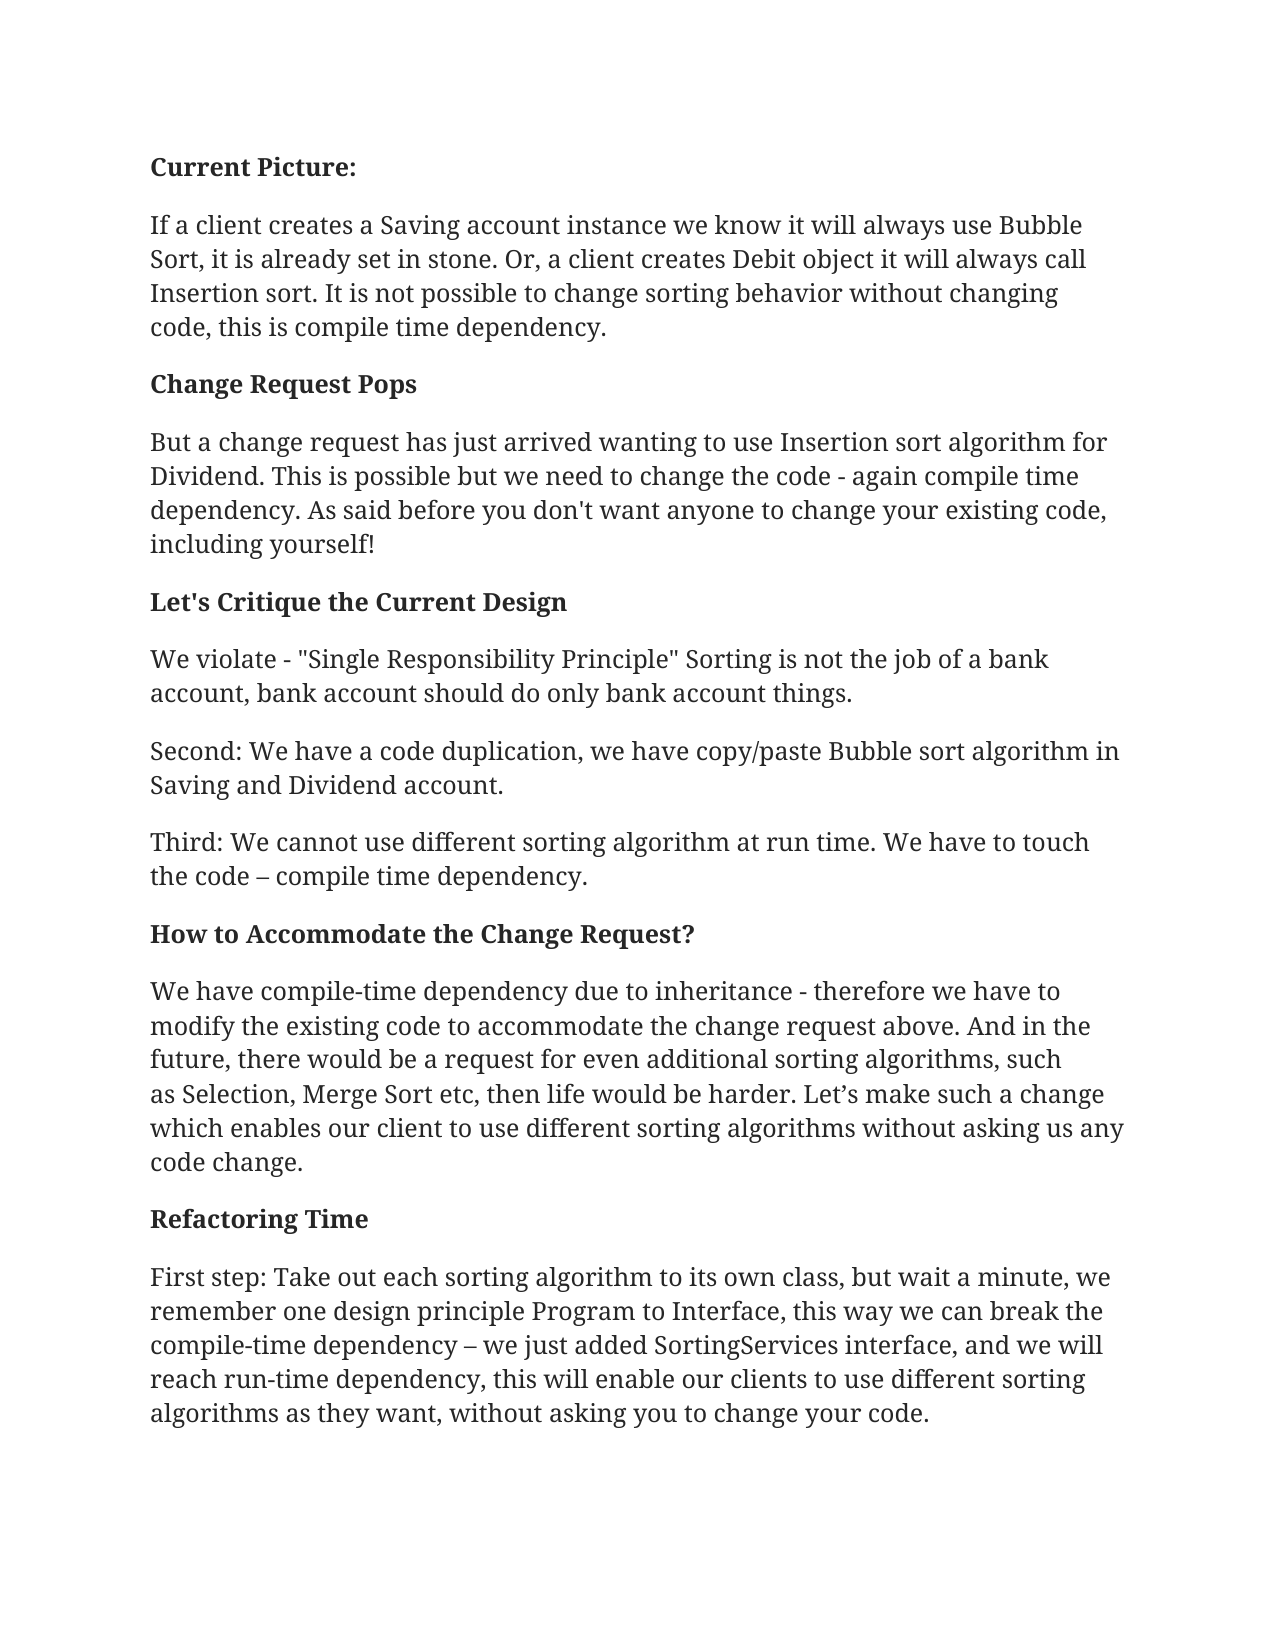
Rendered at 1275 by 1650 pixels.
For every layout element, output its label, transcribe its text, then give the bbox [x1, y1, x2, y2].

text If a client creates a Saving account instance we know it will always use Bubble Sort, it is already set in stone. Or, a client creates Debit object it will always call Insertion sort. It is not possible to change sorting behavior without changing code, this is compile time dependency. [150, 207, 1125, 344]
text How to Accommodate the Change Request? [150, 917, 1125, 951]
text First step: Take out each sorting algorithm to its own class, but wait a minute, we remember one design principle Program to Interface, this way we can break the compile-time dependency – we just added SortingServices interface, and we will reach run-time dependency, this will enable our clients to use different sorting algorithms as they want, without asking you to change your code. [150, 1259, 1125, 1430]
text Current Picture: [150, 150, 1125, 184]
text Change Request Pops [150, 367, 1125, 401]
text Third: We cannot use different sorting algorithm at run time. We have to touch the code – compile time dependency. [150, 825, 1125, 893]
text We violate - "Single Responsibility Principle" Sorting is not the job of a bank account, bank account should do only bank account things. [150, 642, 1125, 710]
text But a change request has just arrived wanting to use Insertion sort algorithm for Dividend. This is possible but we need to change the code - again compile time dependency. As said before you don't want anyone to change your existing code, including yourself! [150, 425, 1125, 561]
text Let's Critique the Current Design [150, 584, 1125, 618]
text Refactoring Time [150, 1202, 1125, 1236]
text We have compile-time dependency due to inheritance - therefore we have to modify the existing code to accommodate the change request above. And in the future, there would be a request for even additional sorting algorithms, such as Selection, Merge Sort etc, then life would be harder. Let’s make such a change which enables our client to use different sorting algorithms without asking us any code change. [150, 974, 1125, 1178]
text Second: We have a code duplication, we have copy/paste Bubble sort algorithm in Saving and Dividend account. [150, 733, 1125, 802]
